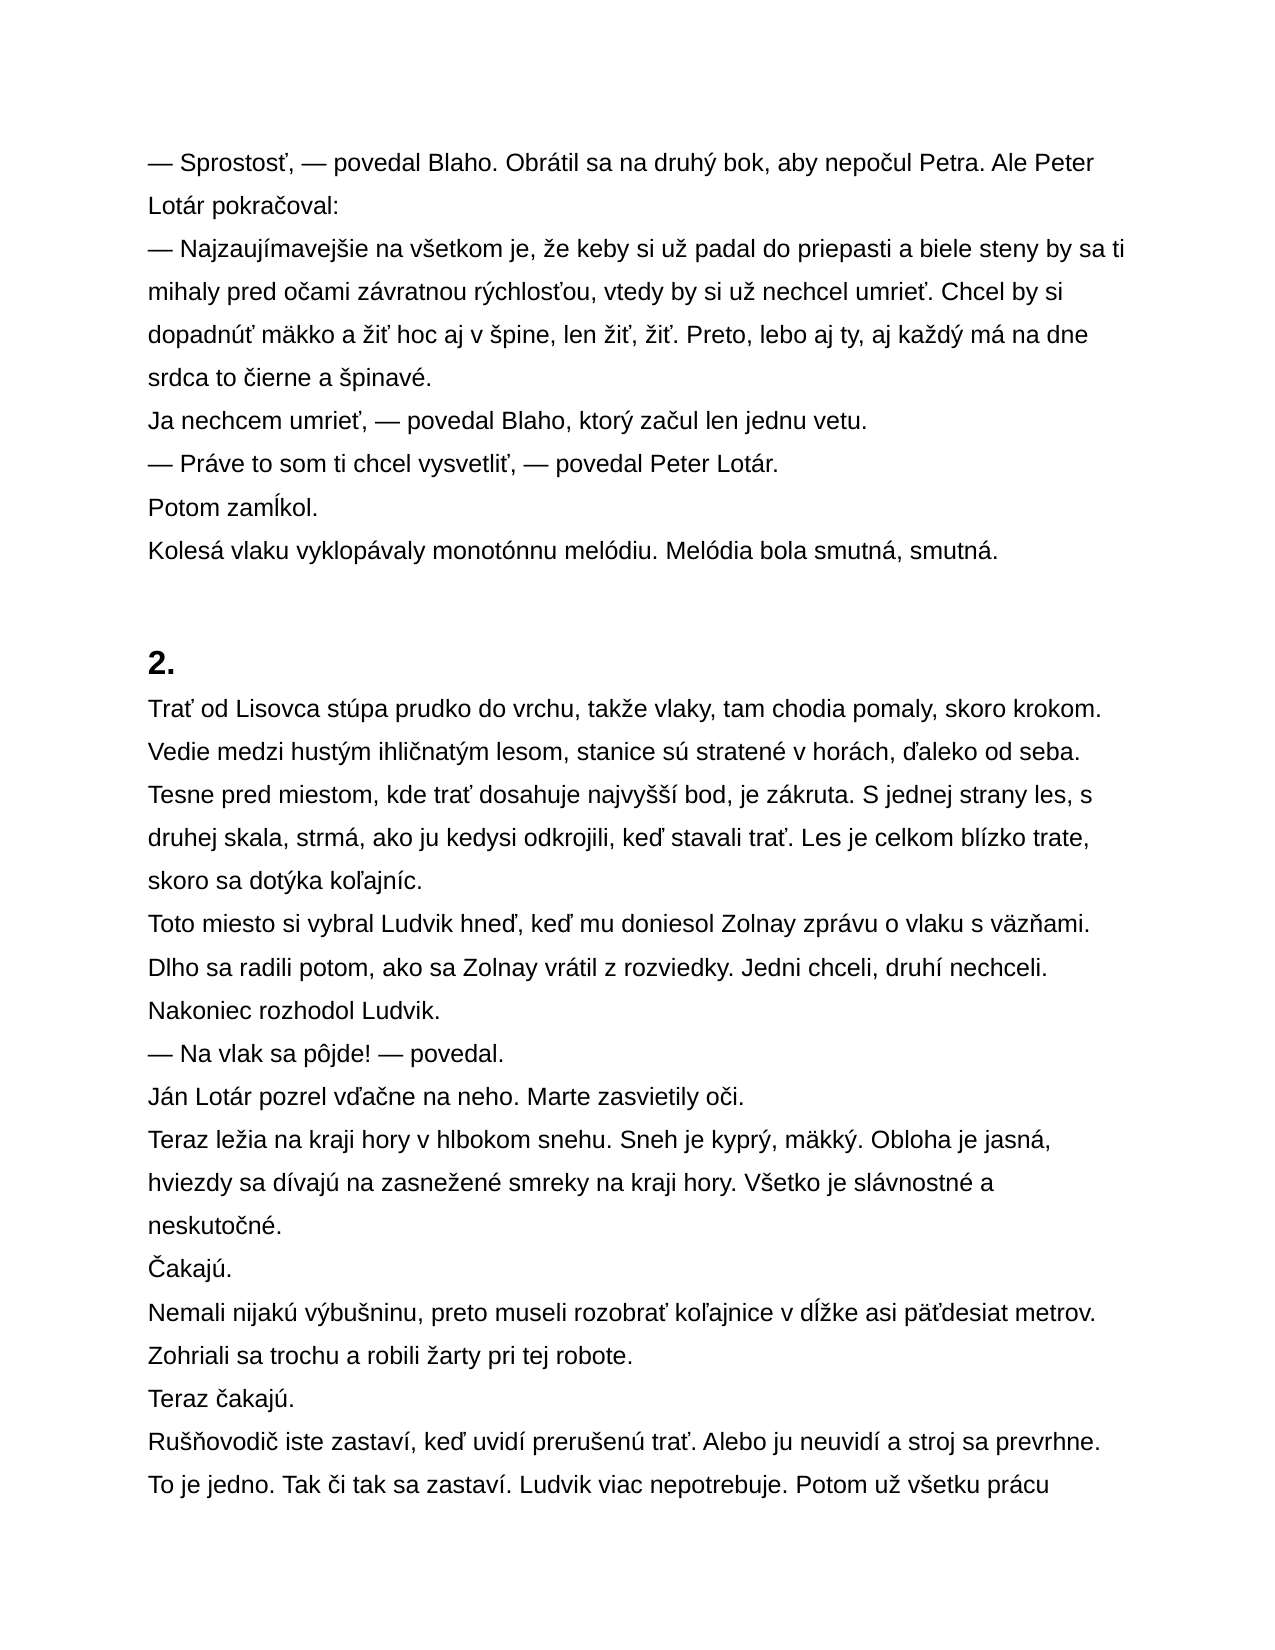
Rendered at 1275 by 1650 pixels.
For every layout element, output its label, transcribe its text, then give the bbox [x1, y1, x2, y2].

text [148, 1427, 1127, 1499]
text Ja nechcem umrieť, — povedal Blaho, ktorý začul len jednu vetu. [148, 406, 1127, 435]
text Teraz čakajú. [148, 1384, 1127, 1412]
text Tesne pred miestom, kde trať dosahuje najvyšší bod, je zákruta. S jednej strany les, s druhej skala, strmá, ako ju kedysi odkrojili, keď stavali trať. Les je celkom blízko trate, skoro sa dotýka koľajníc. [148, 780, 1127, 895]
text Teraz ležia na kraji hory v hlbokom snehu. Sneh je kyprý, mäkký. Obloha je jasná, hviezdy sa dívajú na zasnežené smreky na kraji hory. Všetko je slávnostné a neskutočné. [148, 1125, 1127, 1240]
text Potom zamĺkol. [148, 493, 1127, 521]
text Trať od Lisovca stúpa prudko do vrchu, takže vlaky, tam chodia pomaly, skoro krokom. Vedie medzi hustým ihličnatým lesom, stanice sú stratené v horách, ďaleko od seba. [148, 694, 1127, 766]
text — Práve to som ti chcel vysvetliť, — povedal Peter Lotár. [148, 449, 1127, 478]
text Čakajú. [148, 1254, 1127, 1283]
subtitle 2. [148, 643, 1127, 681]
text Nemali nijakú výbušninu, preto museli rozobrať koľajnice v dĺžke asi päťdesiat metrov. Zohriali sa trochu a robili žarty pri tej robote. [148, 1297, 1127, 1369]
text — Sprostosť, — povedal Blaho. Obrátil sa na druhý bok, aby nepočul Petra. Ale Peter Lotár pokračoval: [148, 148, 1127, 219]
text Ján Lotár pozrel vďačne na neho. Marte zasvietily oči. [148, 1082, 1127, 1111]
text — Najzaujímavejšie na všetkom je, že keby si už padal do priepasti a biele steny by sa ti mihaly pred očami závratnou rýchlosťou, vtedy by si už nechcel umrieť. Chcel by si dopadnúť mäkko a žiť hoc aj v špine, len žiť, žiť. Preto, lebo aj ty, aj každý má na dne srdca to čierne a špinavé. [148, 234, 1127, 392]
text Toto miesto si vybral Ludvik hneď, keď mu doniesol Zolnay zprávu o vlaku s väzňami. Dlho sa radili potom, ako sa Zolnay vrátil z rozviedky. Jedni chceli, druhí nechceli. Nakoniec rozhodol Ludvik. [148, 909, 1127, 1024]
text — Na vlak sa pôjde! — povedal. [148, 1039, 1127, 1067]
text Kolesá vlaku vyklopávaly monotónnu melódiu. Melódia bola smutná, smutná. [148, 536, 1127, 564]
